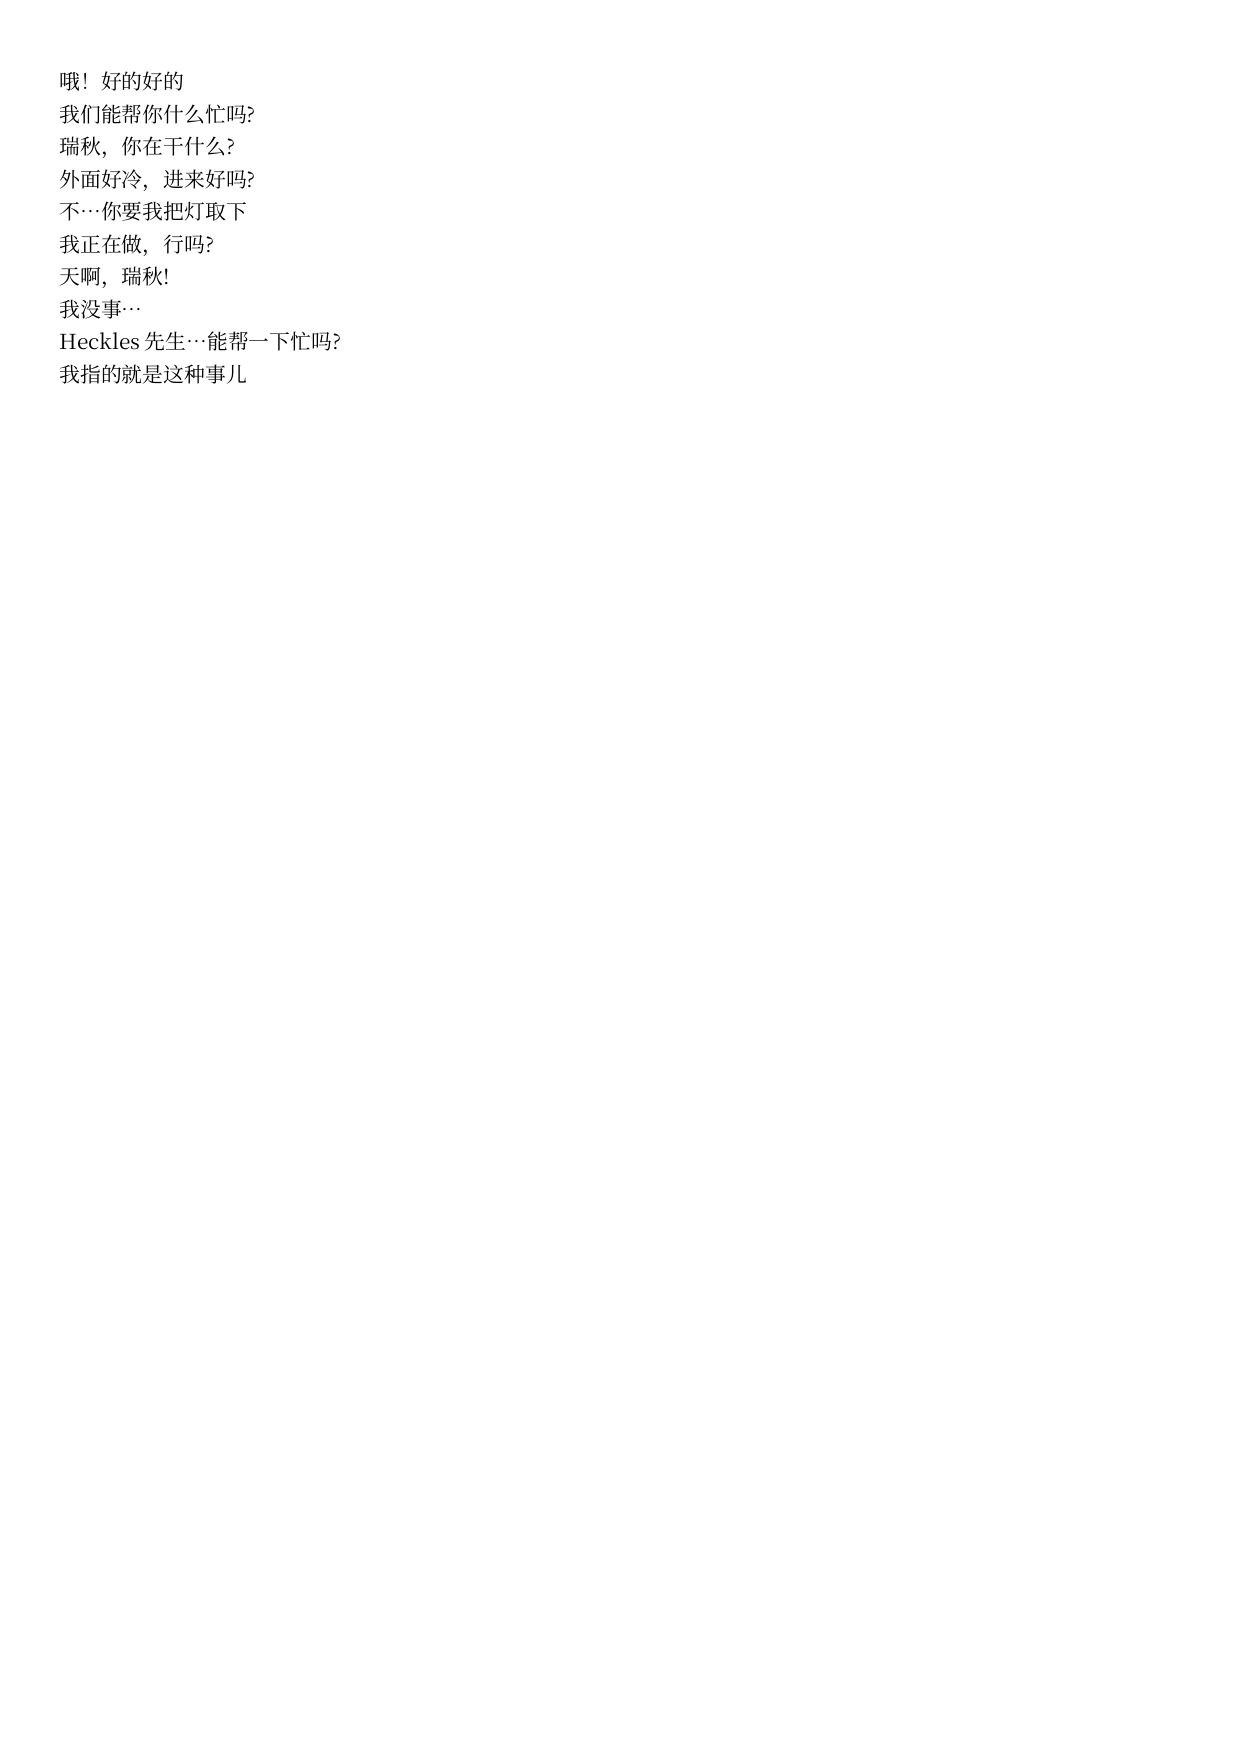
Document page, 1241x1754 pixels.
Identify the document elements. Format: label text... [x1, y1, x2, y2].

text 瑞秋，你在干什么? [59, 129, 1181, 162]
text 外面好冷，进来好吗? [59, 162, 1181, 194]
text Heckles先生…能帮一下忙吗? [59, 324, 1181, 357]
text 我指的就是这种事儿 [59, 357, 1181, 389]
text 天啊，瑞秋! [59, 259, 1181, 292]
text 我们能帮你什么忙吗? [59, 97, 1181, 129]
text 我正在做，行吗? [59, 227, 1181, 259]
text 我没事… [59, 292, 1181, 324]
text 哦！好的好的 [59, 64, 1181, 97]
text 不…你要我把灯取下 [59, 194, 1181, 227]
